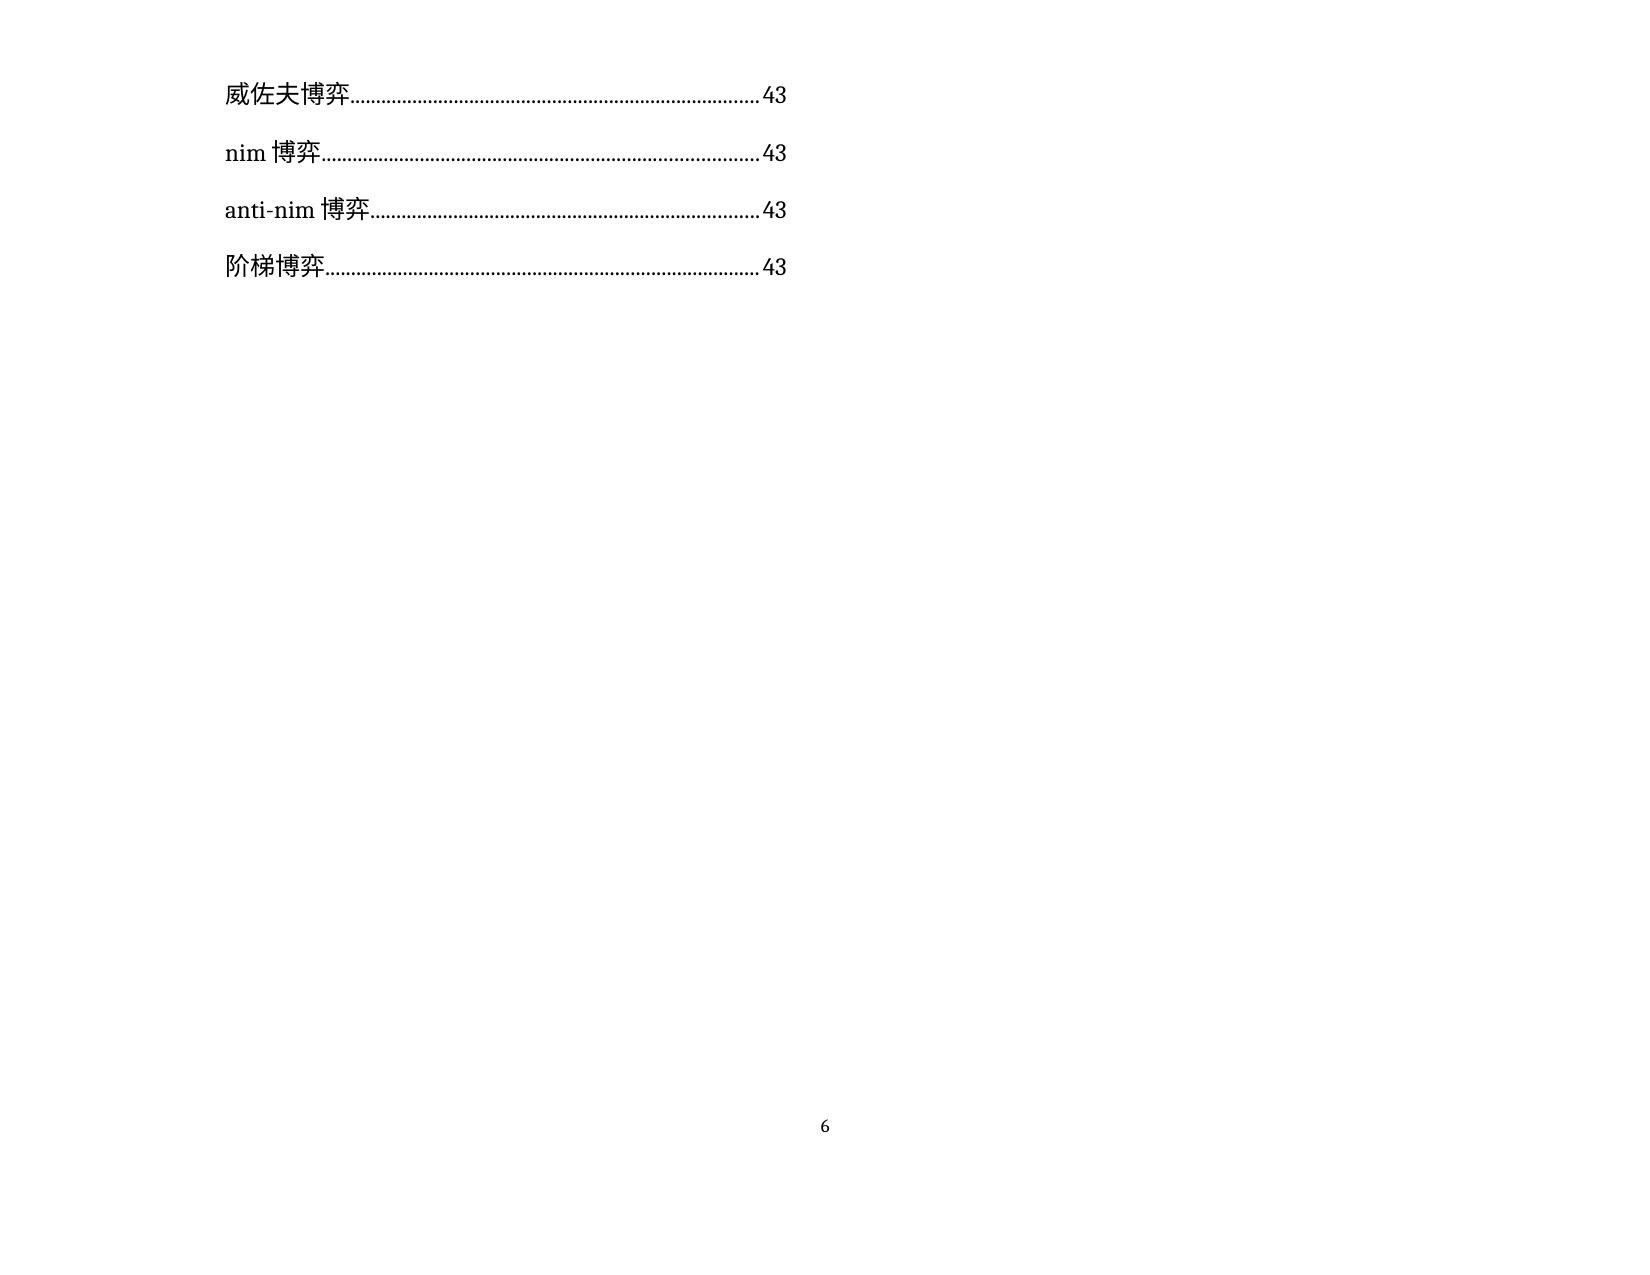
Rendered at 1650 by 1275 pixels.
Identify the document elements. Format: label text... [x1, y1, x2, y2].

text 阶梯博弈 43 [225, 246, 1575, 282]
text nim博弈 43 [225, 132, 1575, 168]
text 威佐夫博弈 43 [225, 75, 1575, 111]
text anti-nim博弈 43 [225, 189, 1575, 225]
